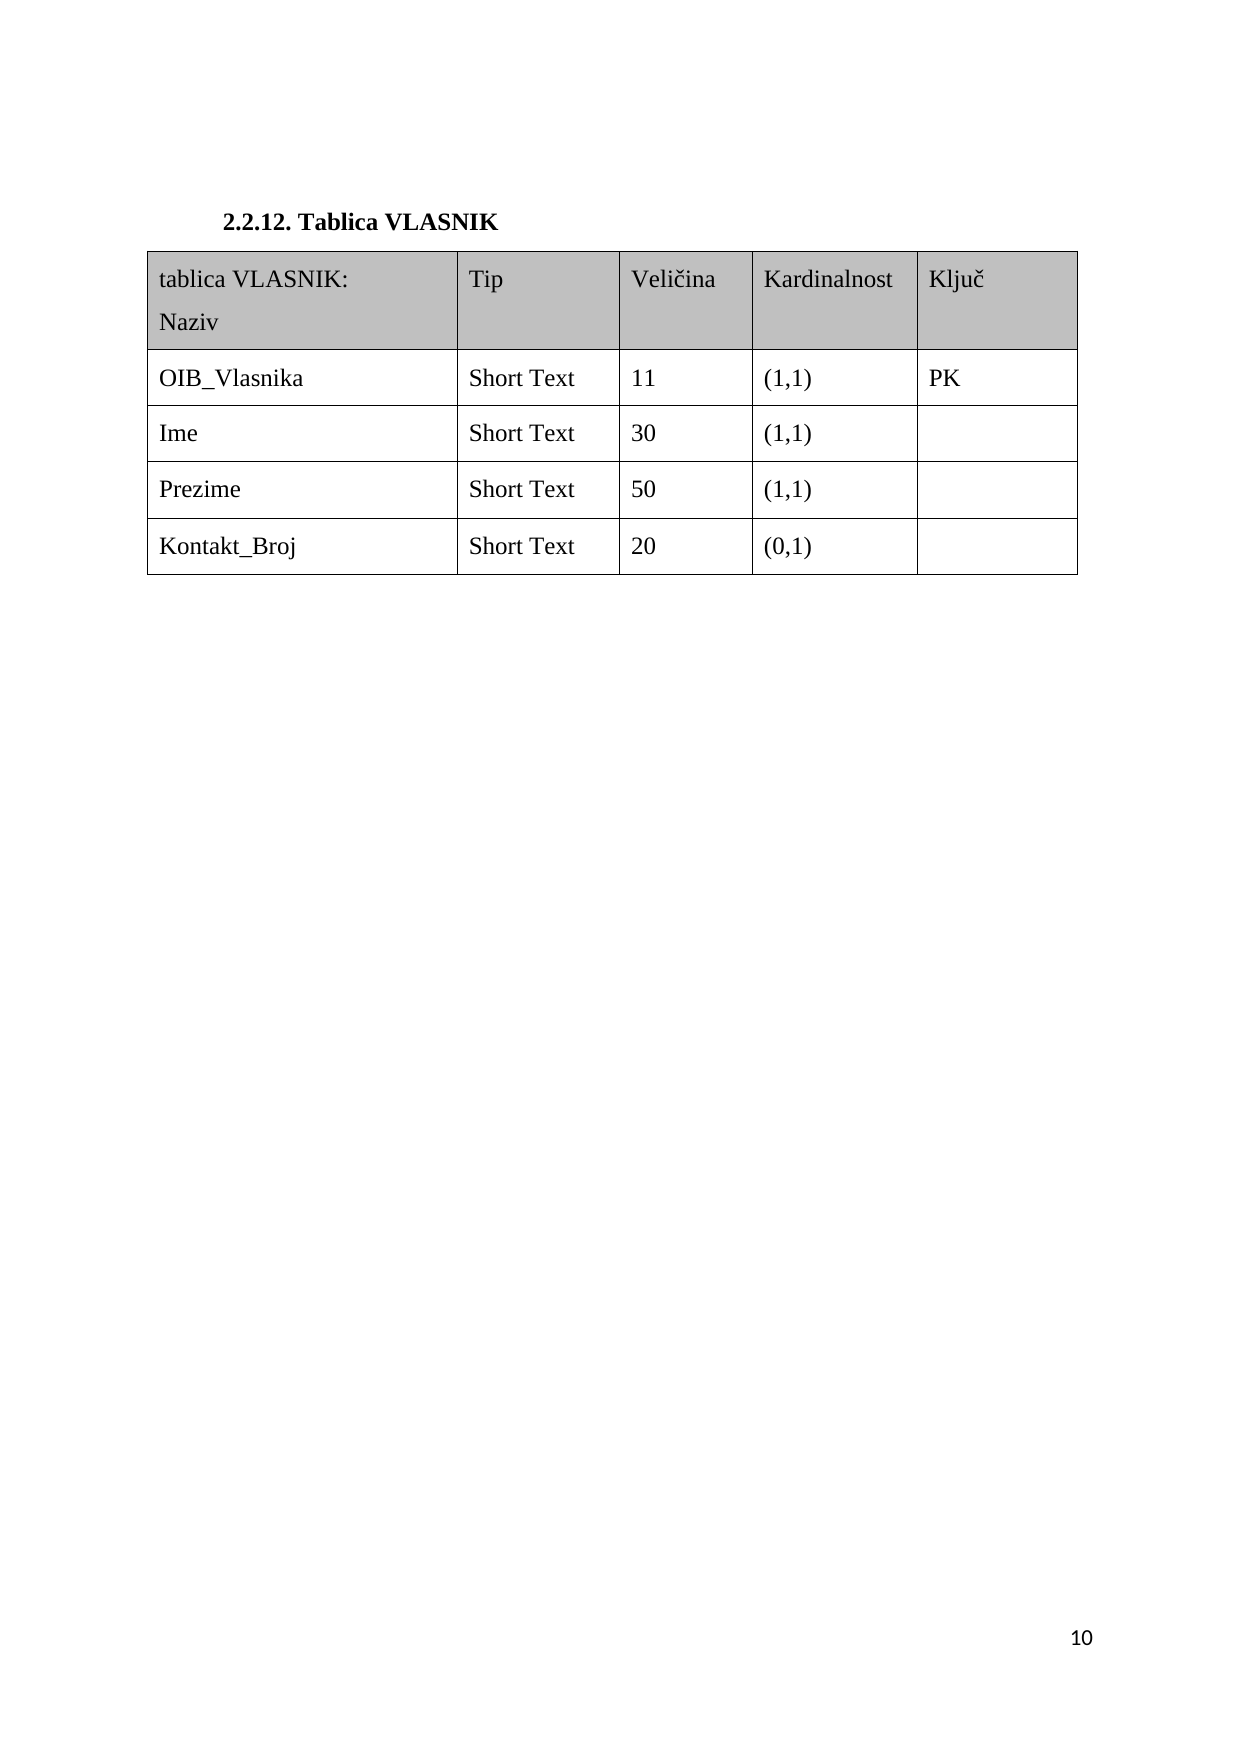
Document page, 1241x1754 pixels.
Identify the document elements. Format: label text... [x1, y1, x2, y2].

table_cell [918, 519, 1077, 574]
table_cell 20 [620, 519, 752, 574]
table_cell (1,1) [753, 406, 917, 461]
table_cell Short Text [458, 519, 619, 574]
subtitle 2.2.12. Tablica VLASNIK [148, 207, 1093, 236]
table_cell Short Text [458, 462, 619, 518]
table_cell (1,1) [753, 350, 917, 404]
table_header Ključ [918, 252, 1077, 349]
table_cell Short Text [458, 350, 619, 404]
table_cell [918, 462, 1077, 518]
table_cell PK [918, 350, 1077, 404]
table_cell Kontakt_Broj [148, 519, 457, 574]
table_header tablica VLASNIK: Naziv [148, 252, 457, 349]
table_cell [918, 406, 1077, 461]
table_cell 11 [620, 350, 752, 404]
table_header Kardinalnost [753, 252, 917, 349]
table_cell (1,1) [753, 462, 917, 518]
table_cell 30 [620, 406, 752, 461]
table_cell OIB_Vlasnika [148, 350, 457, 404]
table_header Veličina [620, 252, 752, 349]
table_header Tip [458, 252, 619, 349]
table_cell 50 [620, 462, 752, 518]
table_cell Ime [148, 406, 457, 461]
table_cell Short Text [458, 406, 619, 461]
table_cell (0,1) [753, 519, 917, 574]
table_cell Prezime [148, 462, 457, 518]
